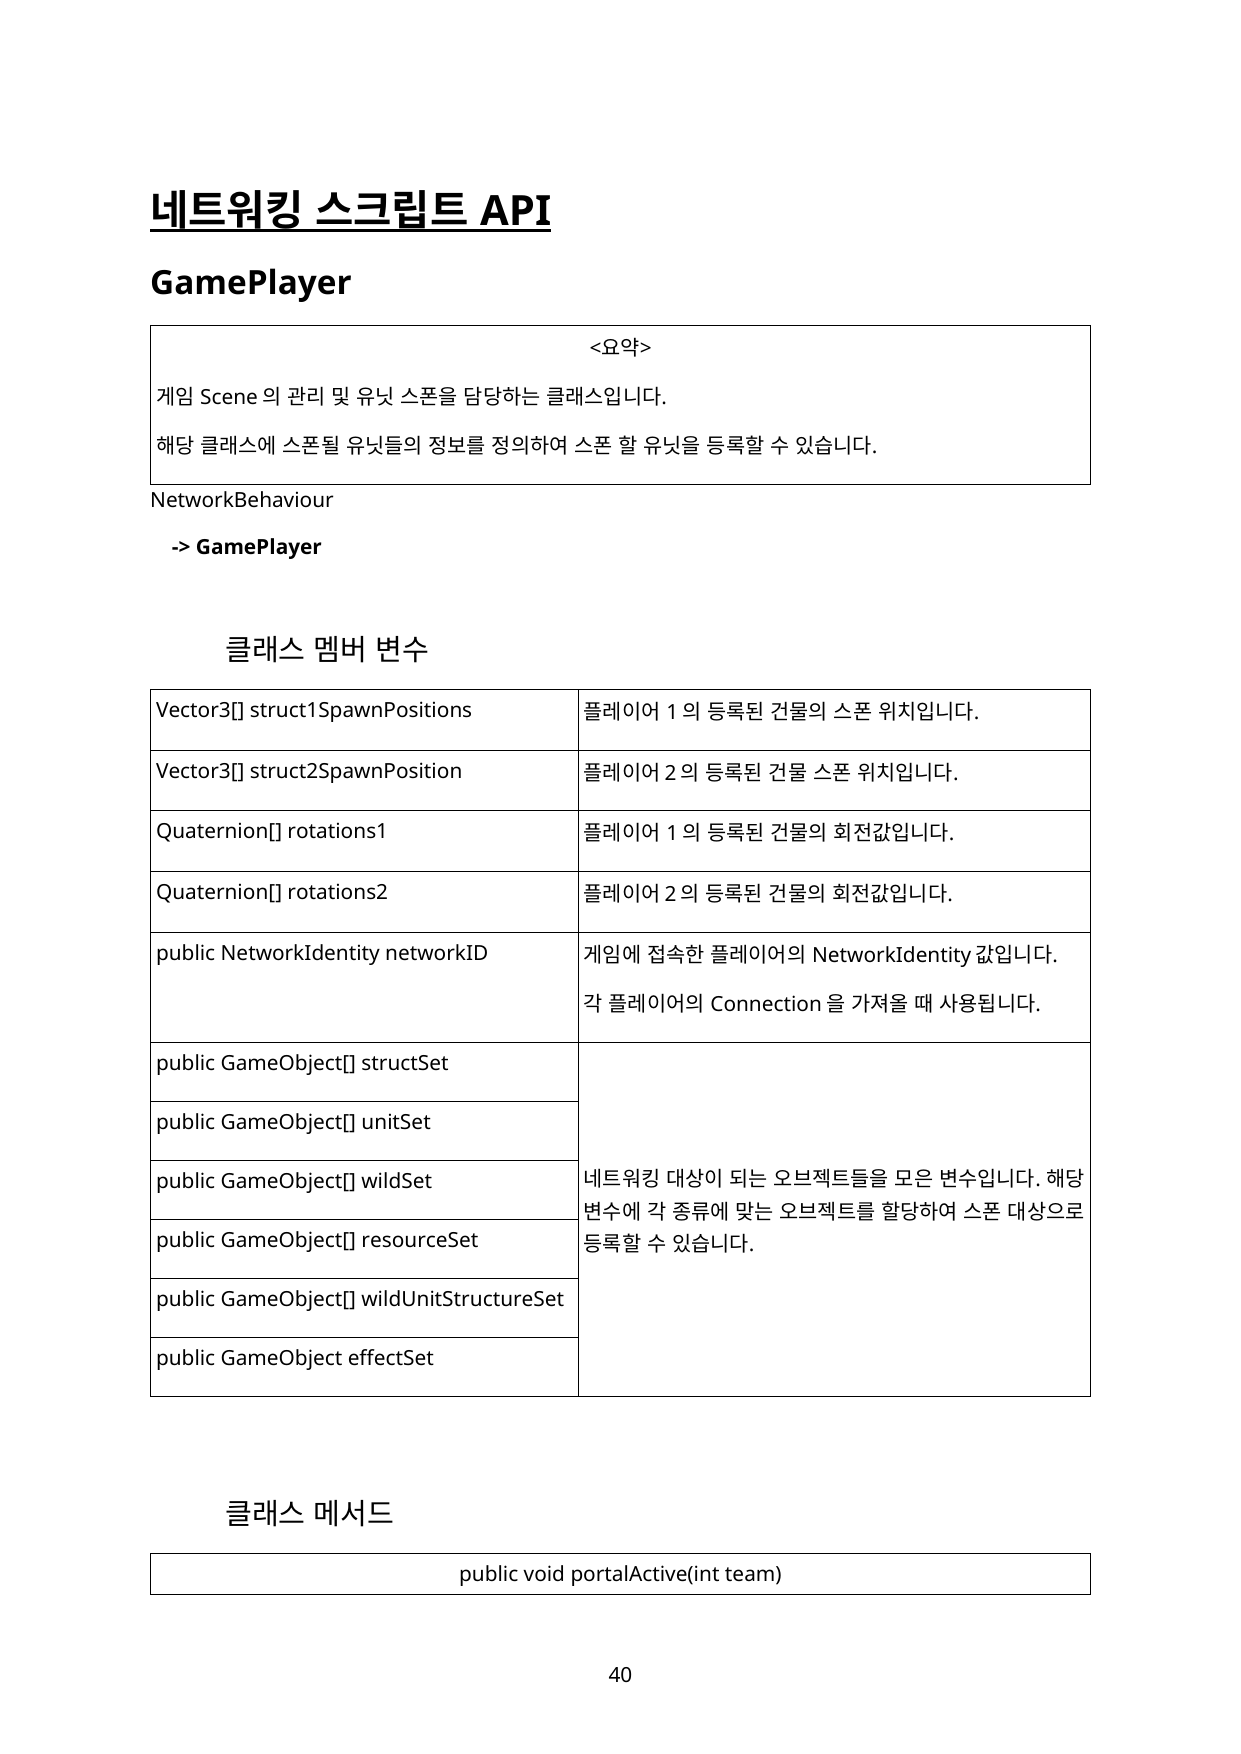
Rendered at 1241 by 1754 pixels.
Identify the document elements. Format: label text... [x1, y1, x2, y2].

table_header Vector3[] struct1SpawnPositions [151, 690, 578, 749]
table_header 플레이어 1의 등록된 건물의 스폰 위치입니다. [579, 690, 1090, 749]
table_cell public GameObject[] unitSet [151, 1102, 578, 1160]
subtitle 클래스 멤버 변수 [181, 626, 1090, 669]
table_cell 플레이어 1의 등록된 건물의 회전값입니다. [579, 811, 1090, 871]
table_cell 플레이어2의 등록된 건물 스폰 위치입니다. [579, 751, 1090, 810]
table_cell Quaternion[] rotations2 [151, 872, 578, 932]
table_cell Vector3[] struct2SpawnPosition [151, 751, 578, 810]
table_cell public GameObject effectSet [151, 1338, 578, 1396]
table_cell 게임에 접속한 플레이어의 NetworkIdentity값입니다. 각 플레이어의 Connection을 가져올 때 사용됩니다. [579, 933, 1090, 1042]
table_cell public GameObject[] wildUnitStructureSet [151, 1279, 578, 1337]
table_cell public NetworkIdentity networkID [151, 933, 578, 1042]
table_cell 네트워킹 대상이 되는 오브젝트들을 모은 변수입니다. 해당 변수에 각 종류에 맞는 오브젝트를 할당하여 스폰 대상으로 등록할 수 있습니다. [579, 1043, 1090, 1396]
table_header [151, 1554, 1090, 1594]
subtitle 클래스 메서드 [181, 1491, 1090, 1533]
text NetworkBehaviour [150, 485, 1090, 513]
table_cell public GameObject[] structSet [151, 1043, 578, 1101]
table_cell public GameObject[] resourceSet [151, 1220, 578, 1278]
subtitle 네트워킹 스크립트 API [150, 177, 1090, 238]
table_cell 플레이어2의 등록된 건물의 회전값입니다. [579, 872, 1090, 932]
table_cell public GameObject[] wildSet [151, 1161, 578, 1219]
table_header <요약> 게임 Scene의 관리 및 유닛 스폰을 담당하는 클래스입니다. 해당 클래스에 스폰될 유닛들의 정보를 정의하여 스폰 할 유닛을 등록할 수 있습니다. [151, 326, 1090, 484]
text -> GamePlayer [150, 532, 1090, 561]
subtitle GamePlayer [150, 259, 1090, 304]
table_cell Quaternion[] rotations1 [151, 811, 578, 871]
